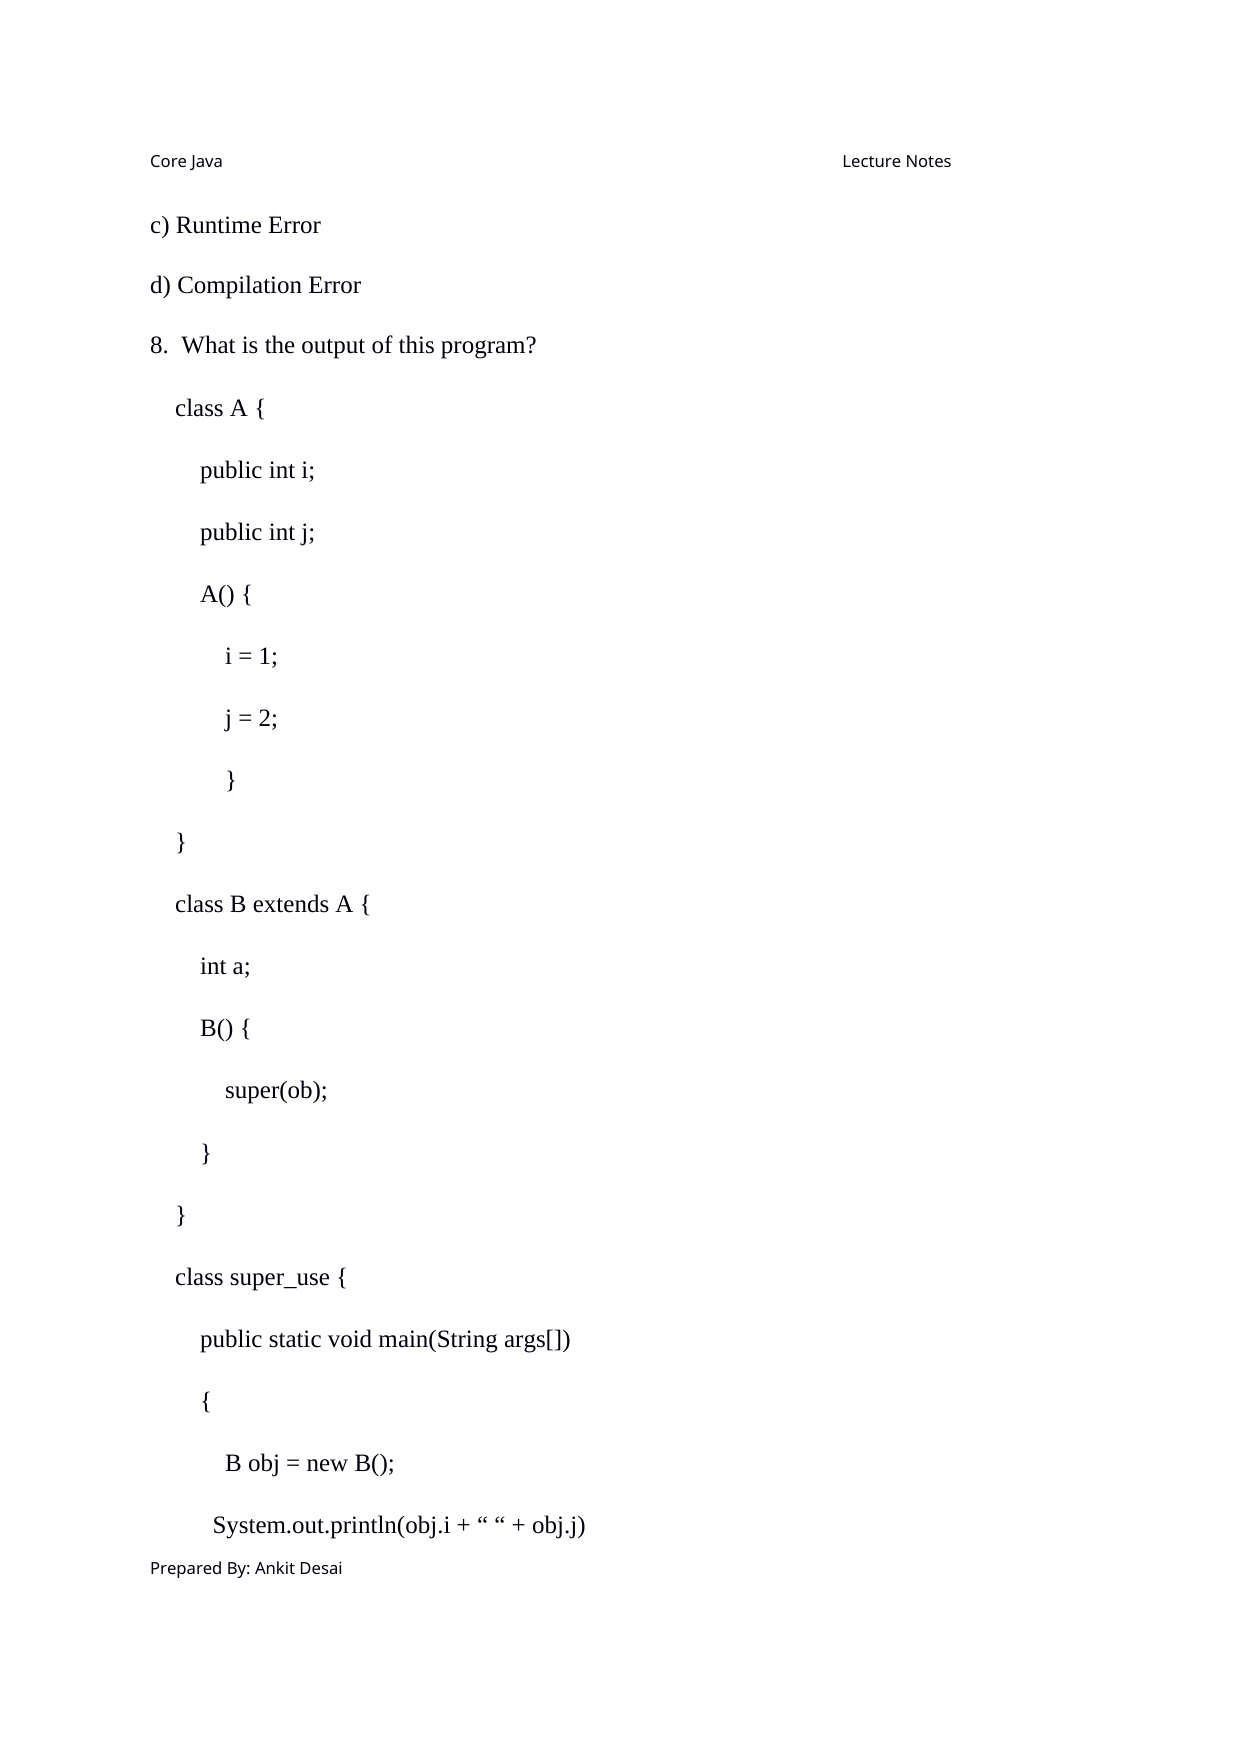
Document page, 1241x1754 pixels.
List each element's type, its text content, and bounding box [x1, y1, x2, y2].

text B obj = new B(); [150, 1436, 1053, 1477]
text B() { [150, 1001, 1053, 1042]
text public int i; [150, 442, 1053, 483]
text class B extends A { [150, 877, 1053, 918]
text } [150, 815, 1053, 856]
text d) Compilation Error [150, 260, 1090, 299]
text } [150, 1187, 1053, 1228]
text c) Runtime Error [150, 199, 1090, 239]
text A() { [150, 566, 1053, 608]
text } [150, 753, 1053, 794]
text super(ob); [150, 1063, 1053, 1104]
text public int j; [150, 504, 1053, 546]
text { [150, 1373, 1053, 1415]
text i = 1; [150, 628, 1053, 670]
text public static void main(String args[]) [150, 1311, 1053, 1353]
text 8. What is the output of this program? [150, 320, 1090, 359]
text j = 2; [150, 691, 1053, 732]
text class A { [150, 380, 1053, 421]
text int a; [150, 939, 1053, 980]
text System.out.println(obj.i + “ “ + obj.j) [150, 1498, 1053, 1539]
text class super_use { [150, 1249, 1053, 1291]
text } [150, 1125, 1053, 1166]
